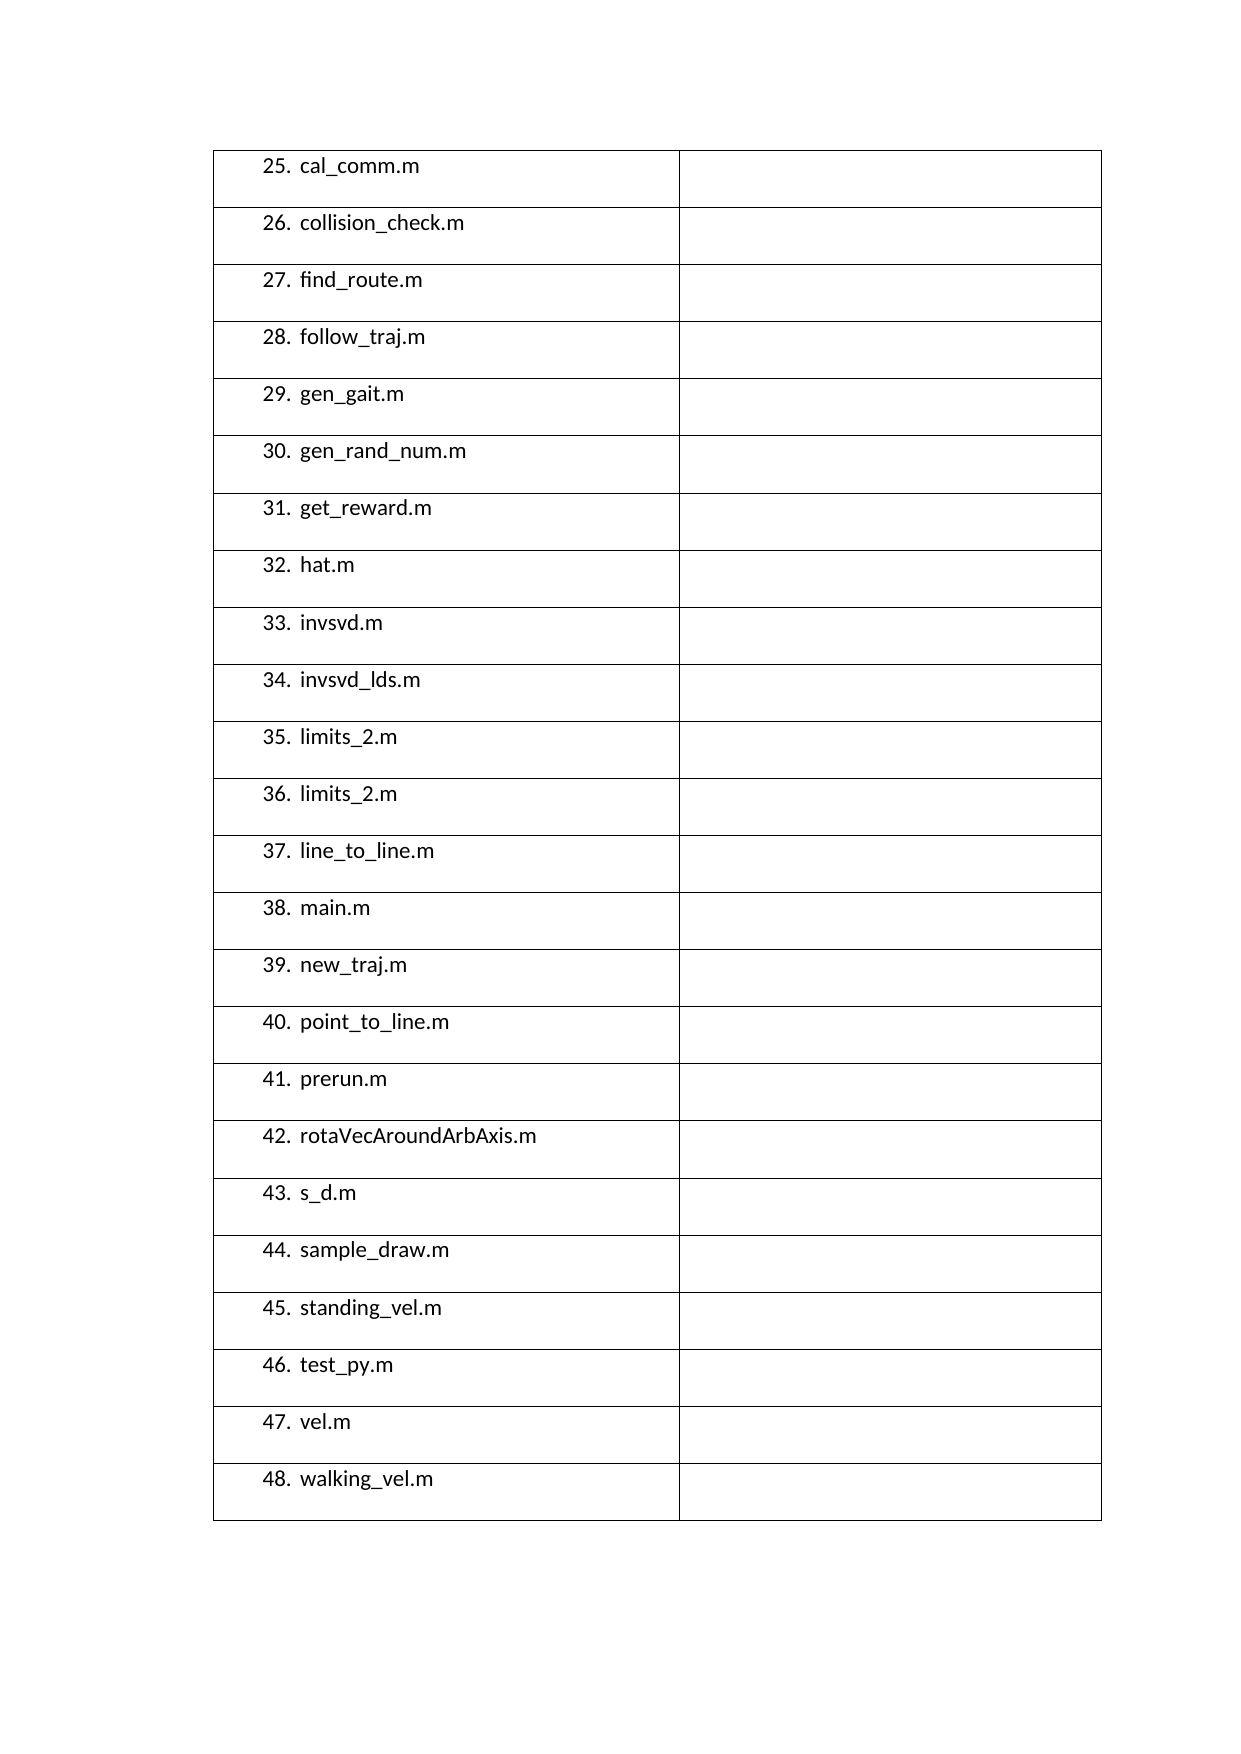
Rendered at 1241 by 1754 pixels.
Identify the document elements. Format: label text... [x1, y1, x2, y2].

table_cell s_d.m [214, 1179, 679, 1234]
table_cell cal_comm.m [214, 151, 679, 207]
table_cell [680, 1350, 1101, 1406]
table_cell gen_rand_num.m [214, 436, 679, 492]
table_cell [680, 1121, 1101, 1177]
table_cell [680, 722, 1101, 778]
table_cell invsvd.m [214, 608, 679, 664]
table_cell walking_vel.m [214, 1464, 679, 1520]
table_cell [680, 1293, 1101, 1349]
table_cell [680, 665, 1101, 721]
table_cell [680, 1179, 1101, 1234]
table_cell limits_2.m [214, 722, 679, 778]
table_cell limits_2.m [214, 779, 679, 835]
table_cell get_reward.m [214, 494, 679, 549]
table_cell [680, 779, 1101, 835]
table_cell point_to_line.m [214, 1007, 679, 1063]
table_cell [680, 1007, 1101, 1063]
table_cell [680, 551, 1101, 607]
table_cell new_traj.m [214, 950, 679, 1006]
table_cell follow_traj.m [214, 322, 679, 378]
table_cell [680, 1236, 1101, 1292]
table_cell standing_vel.m [214, 1293, 679, 1349]
table_cell [680, 1407, 1101, 1463]
table_cell [680, 151, 1101, 207]
table_cell [680, 322, 1101, 378]
table_cell [680, 494, 1101, 549]
table_cell sample_draw.m [214, 1236, 679, 1292]
table_cell main.m [214, 893, 679, 949]
table_cell [680, 1064, 1101, 1120]
table_cell [680, 950, 1101, 1006]
table_cell test_py.m [214, 1350, 679, 1406]
table_cell [680, 836, 1101, 892]
table_cell [680, 1464, 1101, 1520]
table_cell [680, 608, 1101, 664]
table_cell vel.m [214, 1407, 679, 1463]
table_cell gen_gait.m [214, 379, 679, 435]
table_cell [680, 379, 1101, 435]
table_cell hat.m [214, 551, 679, 607]
table_cell [680, 265, 1101, 321]
table_cell prerun.m [214, 1064, 679, 1120]
table_cell [680, 208, 1101, 264]
table_cell invsvd_lds.m [214, 665, 679, 721]
table_cell collision_check.m [214, 208, 679, 264]
table_cell rotaVecAroundArbAxis.m [214, 1121, 679, 1177]
table_cell find_route.m [214, 265, 679, 321]
table_cell line_to_line.m [214, 836, 679, 892]
table_cell [680, 893, 1101, 949]
table_cell [680, 436, 1101, 492]
